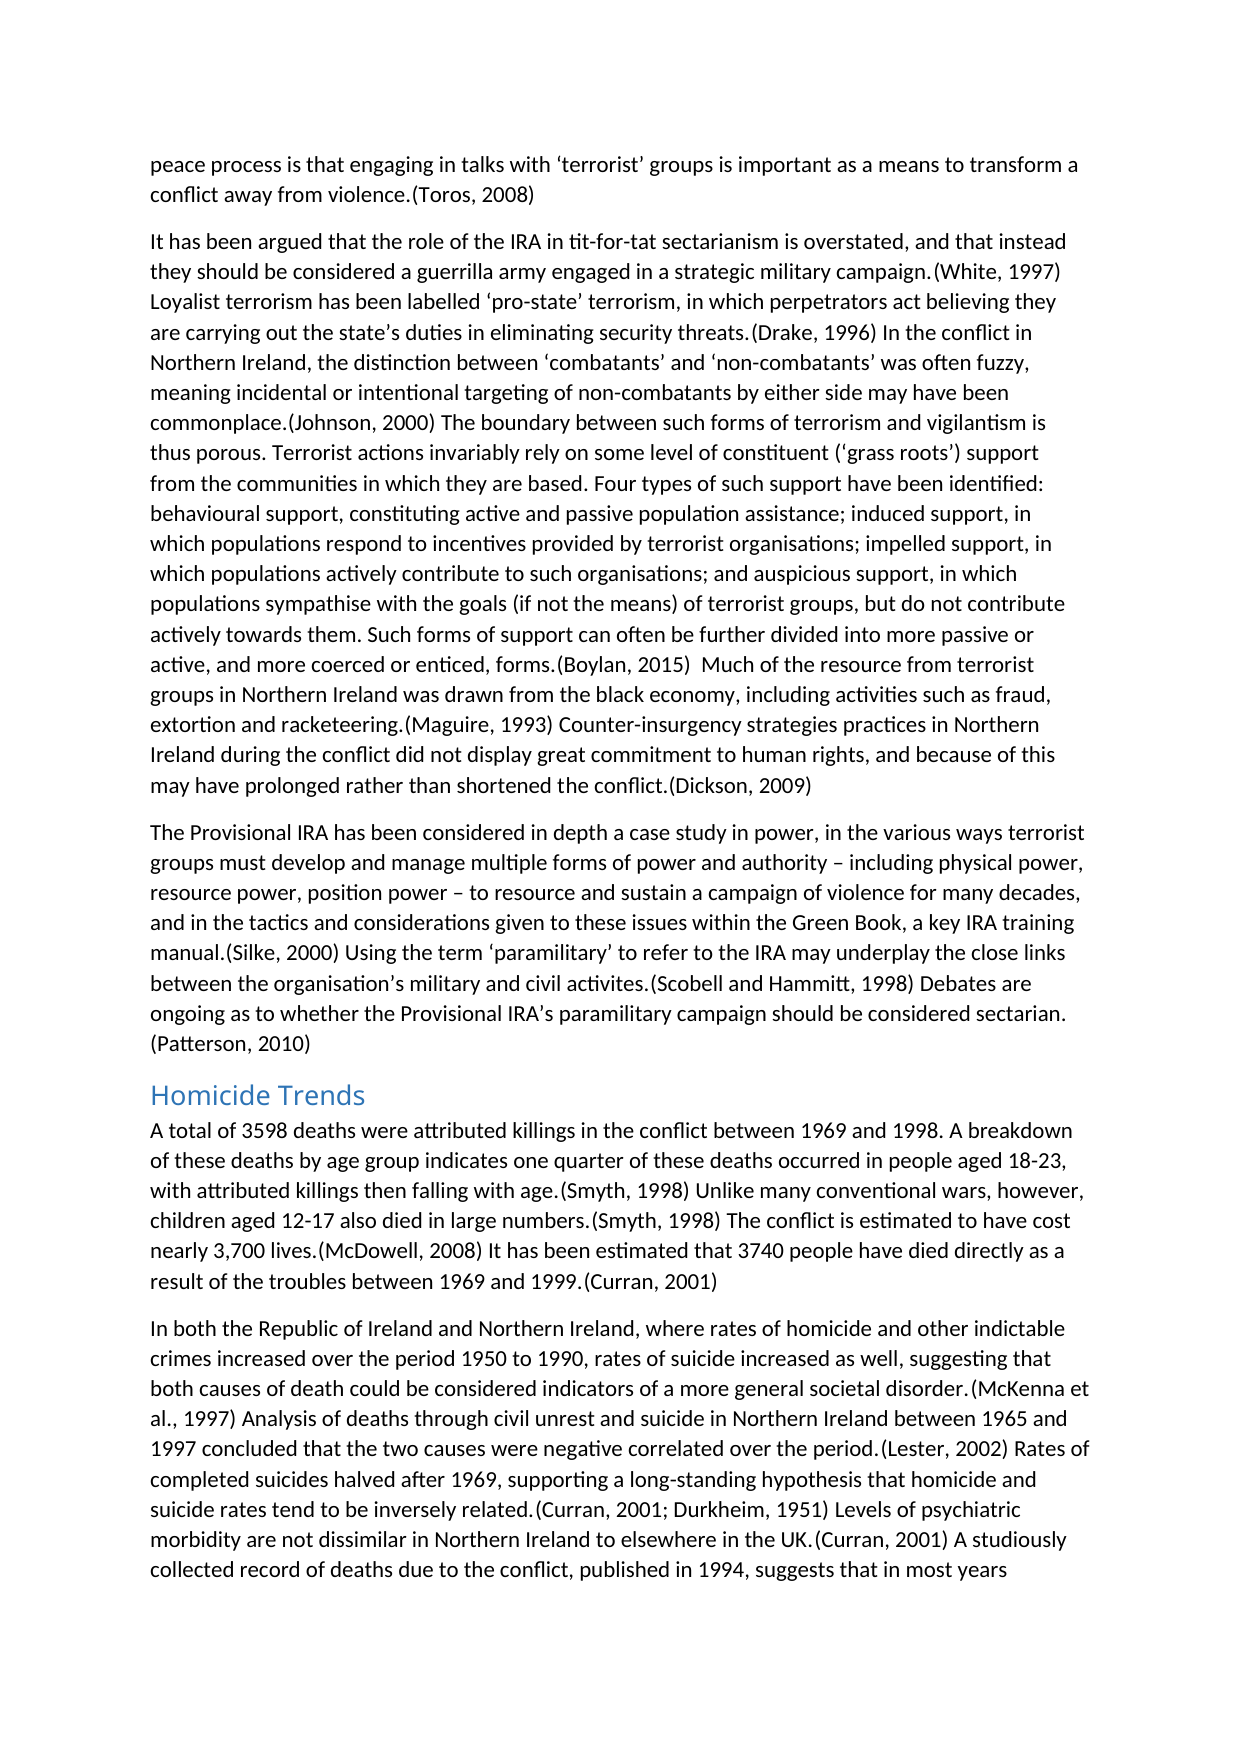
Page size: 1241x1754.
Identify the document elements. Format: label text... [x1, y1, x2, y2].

subtitle Homicide Trends [150, 1076, 1090, 1113]
text A total of 3598 deaths were attributed killings in the conflict between 1969 and 1998. A breakdown of these deaths by age group indicates one quarter of these deaths occurred in people aged 18-23, with attributed killings then falling with age.(Smyth, 1998) Unlike many conventional wars, however, children aged 12-17 also died in large numbers.(Smyth, 1998) The conflict is estimated to have cost nearly 3,700 lives.(McDowell, 2008) It has been estimated that 3740 people have died directly as a result of the troubles between 1969 and 1999.(Curran, 2001) [150, 1116, 1090, 1295]
text The Provisional IRA has been considered in depth a case study in power, in the various ways terrorist groups must develop and manage multiple forms of power and authority – including physical power, resource power, position power – to resource and sustain a campaign of violence for many decades, and in the tactics and considerations given to these issues within the Green Book, a key IRA training manual.(Silke, 2000) Using the term ‘paramilitary’ to refer to the IRA may underplay the close links between the organisation’s military and civil activites.(Scobell and Hammitt, 1998) Debates are ongoing as to whether the Provisional IRA’s paramilitary campaign should be considered sectarian.(Patterson, 2010) [150, 818, 1090, 1057]
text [150, 1314, 1090, 1583]
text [150, 150, 1090, 208]
text It has been argued that the role of the IRA in tit-for-tat sectarianism is overstated, and that instead they should be considered a guerrilla army engaged in a strategic military campaign.(White, 1997) Loyalist terrorism has been labelled ‘pro-state’ terrorism, in which perpetrators act believing they are carrying out the state’s duties in eliminating security threats.(Drake, 1996) In the conflict in Northern Ireland, the distinction between ‘combatants’ and ‘non-combatants’ was often fuzzy, meaning incidental or intentional targeting of non-combatants by either side may have been commonplace.(Johnson, 2000) The boundary between such forms of terrorism and vigilantism is thus porous. Terrorist actions invariably rely on some level of constituent (‘grass roots’) support from the communities in which they are based. Four types of such support have been identified: behavioural support, constituting active and passive population assistance; induced support, in which populations respond to incentives provided by terrorist organisations; impelled support, in which populations actively contribute to such organisations; and auspicious support, in which populations sympathise with the goals (if not the means) of terrorist groups, but do not contribute actively towards them. Such forms of support can often be further divided into more passive or active, and more coerced or enticed, forms.(Boylan, 2015) Much of the resource from terrorist groups in Northern Ireland was drawn from the black economy, including activities such as fraud, extortion and racketeering.(Maguire, 1993) Counter-insurgency strategies practices in Northern Ireland during the conflict did not display great commitment to human rights, and because of this may have prolonged rather than shortened the conflict.(Dickson, 2009) [150, 227, 1090, 799]
